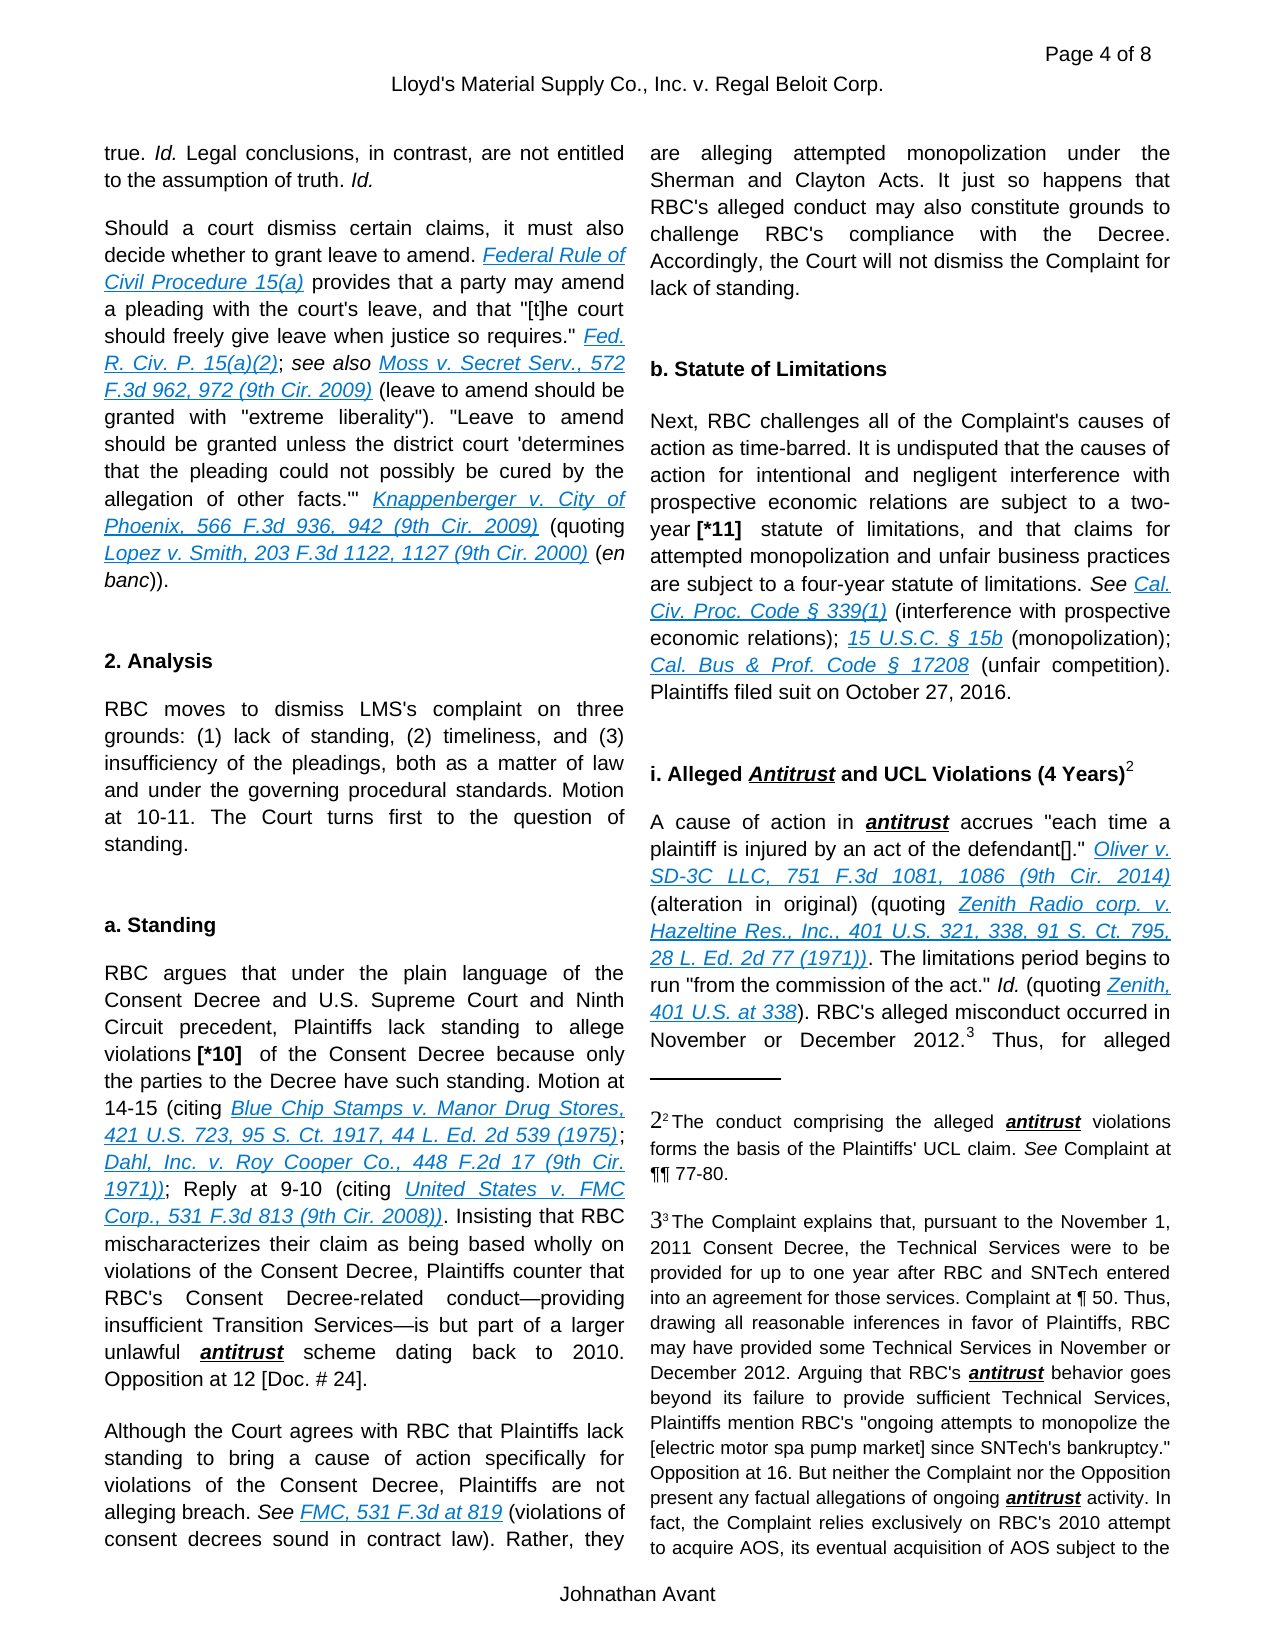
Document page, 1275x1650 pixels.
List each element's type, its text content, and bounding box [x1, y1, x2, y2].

text RBC moves to dismiss LMS's complaint on three grounds: (1) lack of standing, (2) timeliness, and (3) insufficiency of the pleadings, both as a matter of law and under the governing procedural standards. Motion at 10-11. The Court turns first to the question of standing. [104, 693, 625, 856]
text Although the Court agrees with RBC that Plaintiffs lack standing to bring a cause of action specifically for violations of the Consent Decree, Plaintiffs are not alleging breach. See FMC, 531 F.3d at 819 (violations of consent decrees sound in contract law). Rather, they are alleging attempted monopolization under the Sherman and Clayton Acts. It just so happens that RBC's alleged conduct may also constitute grounds to challenge RBC's compliance with the Decree. Accordingly, the Court will not dismiss the Complaint for lack of standing. [650, 137, 1171, 300]
text Next, RBC challenges all of the Complaint's causes of action as time-barred. It is undisputed that the causes of action for intentional and negligent interference with prospective economic relations are subject to a two-year [*11] statute of limitations, and that claims for attempted monopolization and unfair business practices are subject to a four-year statute of limitations. See Cal. Civ. Proc. Code § 339(1) (interference with prospective economic relations); 15 U.S.C. § 15b (monopolization); Cal. Bus & Prof. Code § 17208 (unfair competition). Plaintiffs filed suit on October 27, 2016. [650, 406, 1171, 704]
text RBC argues that under the plain language of the Consent Decree and U.S. Supreme Court and Ninth Circuit precedent, Plaintiffs lack standing to allege violations [*10] of the Consent Decree because only the parties to the Decree have such standing. Motion at 14-15 (citing Blue Chip Stamps v. Manor Drug Stores, 421 U.S. 723, 95 S. Ct. 1917, 44 L. Ed. 2d 539 (1975); Dahl, Inc. v. Roy Cooper Co., 448 F.2d 17 (9th Cir. 1971)); Reply at 9-10 (citing United States v. FMC Corp., 531 F.3d 813 (9th Cir. 2008)). Insisting that RBC mischaracterizes their claim as being based wholly on violations of the Consent Decree, Plaintiffs counter that RBC's Consent Decree-related conduct—providing insufficient Transition Services—is but part of a larger unlawful antitrust scheme dating back to 2010. Opposition at 12 [Doc. # 24]. [104, 1172, 625, 1391]
text RBC argues that under the plain language of the Consent Decree and U.S. Supreme Court and Ninth Circuit precedent, Plaintiffs lack standing to allege violations [*10] of the Consent Decree because only the parties to the Decree have such standing. Motion at 14-15 (citing Blue Chip Stamps v. Manor Drug Stores, 421 U.S. 723, 95 S. Ct. 1917, 44 L. Ed. 2d 539 (1975); Dahl, Inc. v. Roy Cooper Co., 448 F.2d 17 (9th Cir. 1971)); Reply at 9-10 (citing United States v. FMC Corp., 531 F.3d 813 (9th Cir. 2008)). Insisting that RBC mischaracterizes their claim as being based wholly on violations of the Consent Decree, Plaintiffs counter that RBC's Consent Decree-related conduct—providing insufficient Transition Services—is but part of a larger unlawful antitrust scheme dating back to 2010. Opposition at 12 [Doc. # 24]. [104, 957, 625, 1171]
text A cause of action in antitrust accrues "each time a plaintiff is injured by an act of the defendant[]." Oliver v. SD-3C LLC, 751 F.3d 1081, 1086 (9th Cir. 2014) (alteration in original) (quoting Zenith Radio corp. v. Hazeltine Res., Inc., 401 U.S. 321, 338, 91 S. Ct. 795, 28 L. Ed. 2d 77 (1971)). The limitations period begins to run "from the commission of the act." Id. (quoting Zenith, 401 U.S. at 338). RBC's alleged misconduct occurred in November or December 2012.3 Thus, for alleged antitrust violations that occurred prior to October 27, 2012 to be actionable, such conduct must be subject to one of the exceptions to the statute of limitations for antitrust violations that are recognized in this Circuit. [650, 941, 1171, 1052]
text 2. Analysis [104, 617, 625, 672]
text i. Alleged Antitrust and UCL Violations (4 Years)2 [650, 729, 1171, 786]
text Although the Court agrees with RBC that Plaintiffs lack standing to bring a cause of action specifically for violations of the Consent Decree, Plaintiffs are not alleging breach. See FMC, 531 F.3d at 819 (violations of consent decrees sound in contract law). Rather, they are alleging attempted monopolization under the Sherman and Clayton Acts. It just so happens that RBC's alleged conduct may also constitute grounds to challenge RBC's compliance with the Decree. Accordingly, the Court will not dismiss the Complaint for lack of standing. [104, 1416, 625, 1551]
text a. Standing [104, 881, 625, 937]
text b. Statute of Limitations [650, 325, 1171, 381]
text Should a court dismiss certain claims, it must also decide whether to grant leave to amend. Federal Rule of Civil Procedure 15(a) provides that a party may amend a pleading with the court's leave, and that "[t]he court should freely give leave when justice so requires." Fed. R. Civ. P. 15(a)(2); see also Moss v. Secret Serv., 572 F.3d 962, 972 (9th Cir. 2009) (leave to amend should be granted with "extreme liberality"). "Leave to amend should be granted unless the district court 'determines that the pleading could not possibly be cured by the allegation of other facts.'" Knappenberger v. City of Phoenix, 566 F.3d 936, 942 (9th Cir. 2009) (quoting Lopez v. Smith, 203 F.3d 1122, 1127 (9th Cir. 2000) (en banc)). [104, 212, 625, 592]
